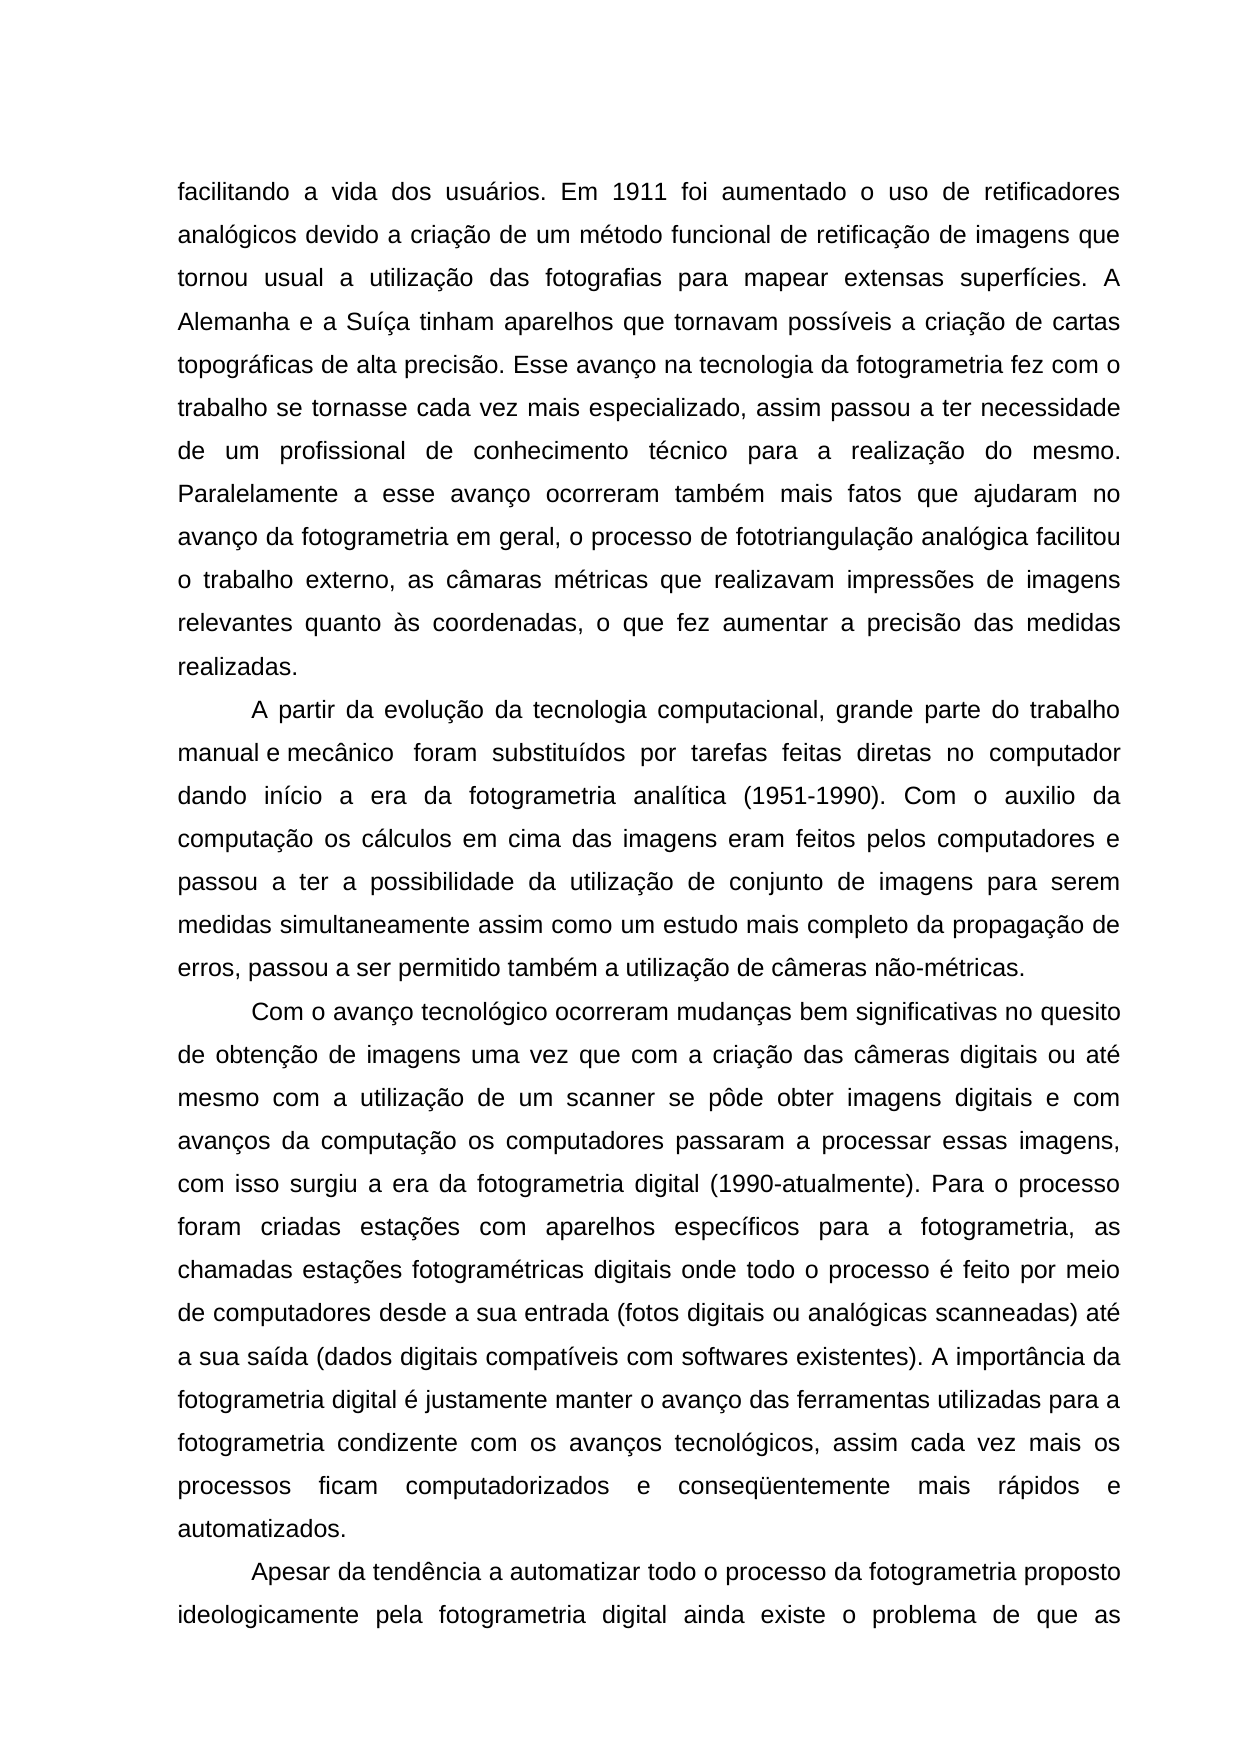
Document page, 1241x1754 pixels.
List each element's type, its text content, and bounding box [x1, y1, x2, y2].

list A partir da evolução da tecnologia computacional, grande parte do trabalho manual e mecânico foram substituídos por tarefas feitas diretas no computador dando início a era da fotogrametria analítica (1951-1990). Com o auxilio da computação os cálculos em cima das imagens eram feitos pelos computadores e passou a ter a possibilidade da utilização de conjunto de imagens para serem medidas simultaneamente assim como um estudo mais completo da propagação de erros, passou a ser permitido também a utilização de câmeras não-métricas. [177, 695, 1122, 982]
list Com o avanço tecnológico ocorreram mudanças bem significativas no quesito de obtenção de imagens uma vez que com a criação das câmeras digitais ou até mesmo com a utilização de um scanner se pôde obter imagens digitais e com avanços da computação os computadores passaram a processar essas imagens, com isso surgiu a era da fotogrametria digital (1990-atualmente). Para o processo foram criadas estações com aparelhos específicos para a fotogrametria, as chamadas estações fotogramétricas digitais onde todo o processo é feito por meio de computadores desde a sua entrada (fotos digitais ou analógicas scanneadas) até a sua saída (dados digitais compatíveis com softwares existentes). A importância da fotogrametria digital é justamente manter o avanço das ferramentas utilizadas para a fotogrametria condizente com os avanços tecnológicos, assim cada vez mais os processos ficam computadorizados e conseqüentemente mais rápidos e automatizados. [177, 997, 1122, 1543]
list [177, 177, 1122, 680]
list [177, 1557, 1122, 1629]
